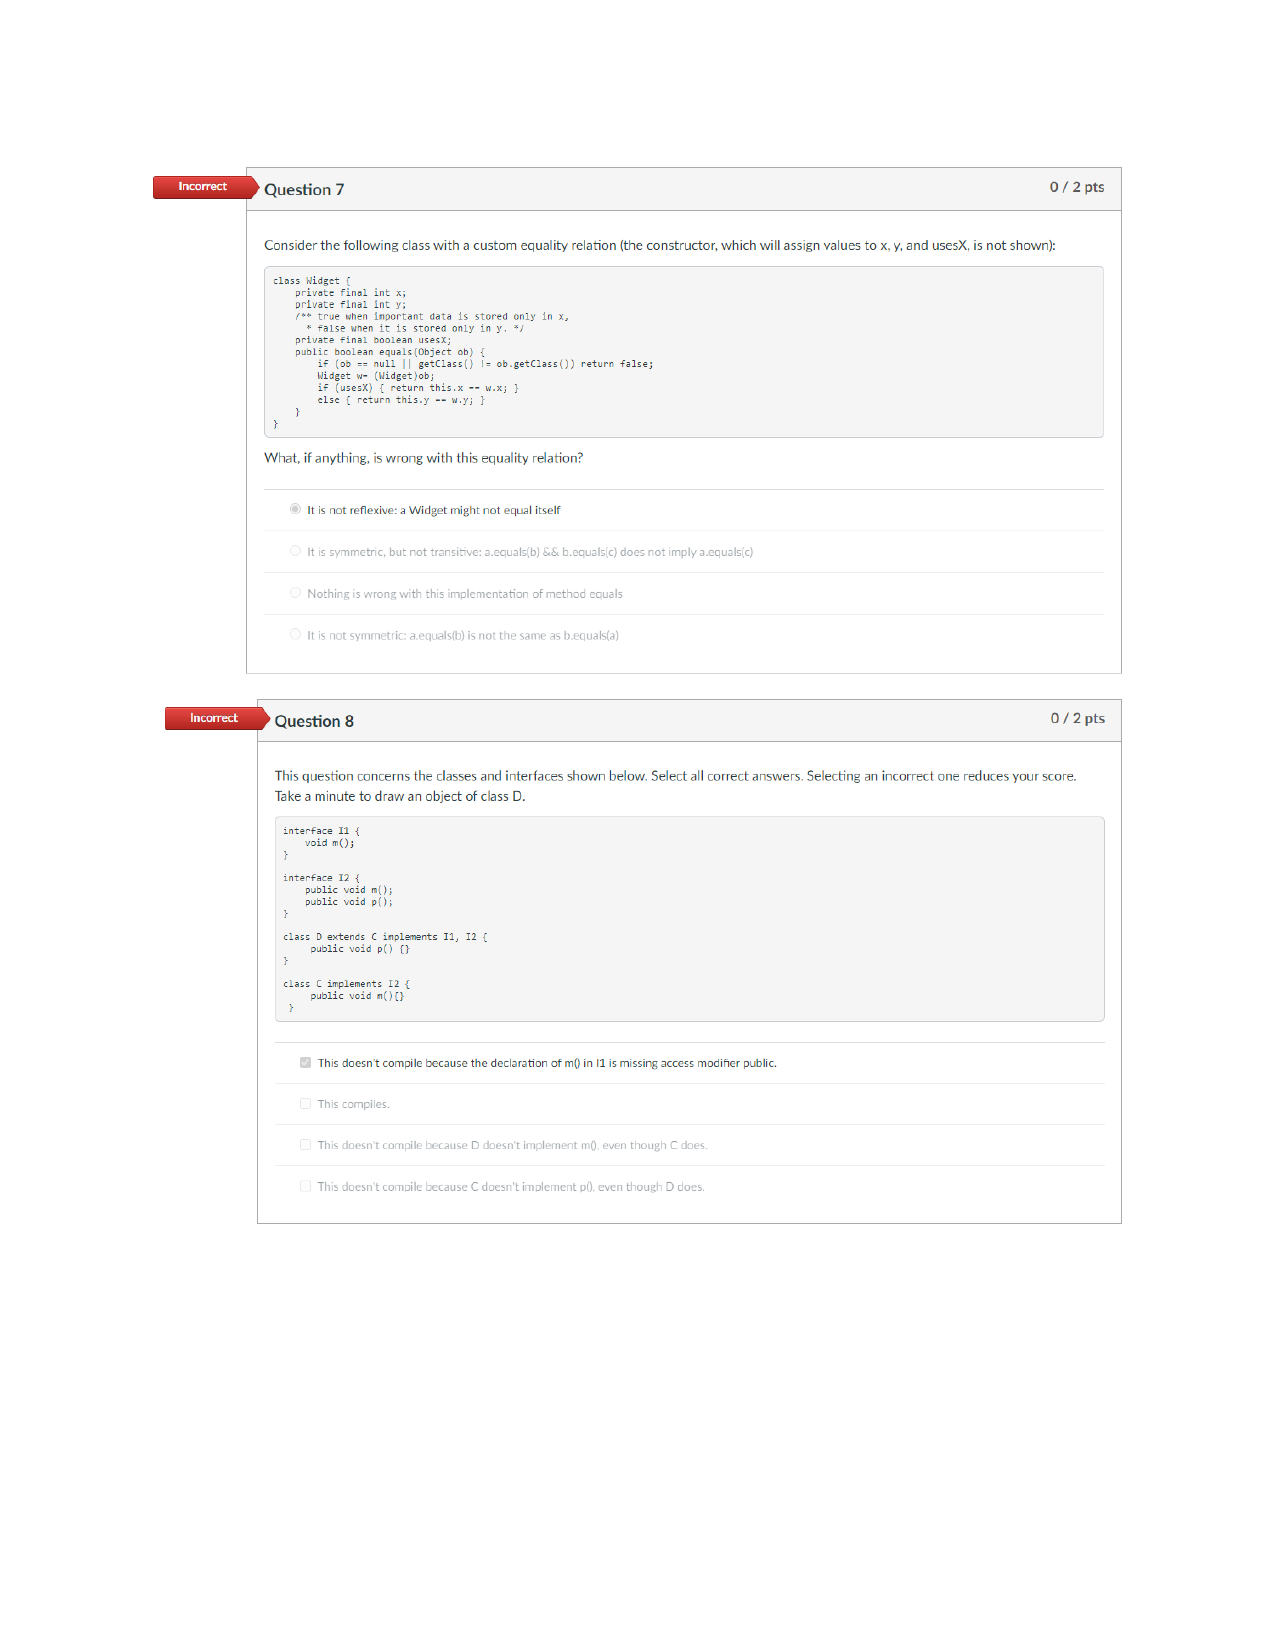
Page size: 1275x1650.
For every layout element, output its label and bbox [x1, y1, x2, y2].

picture [150, 680, 1125, 1228]
picture [150, 150, 1125, 679]
